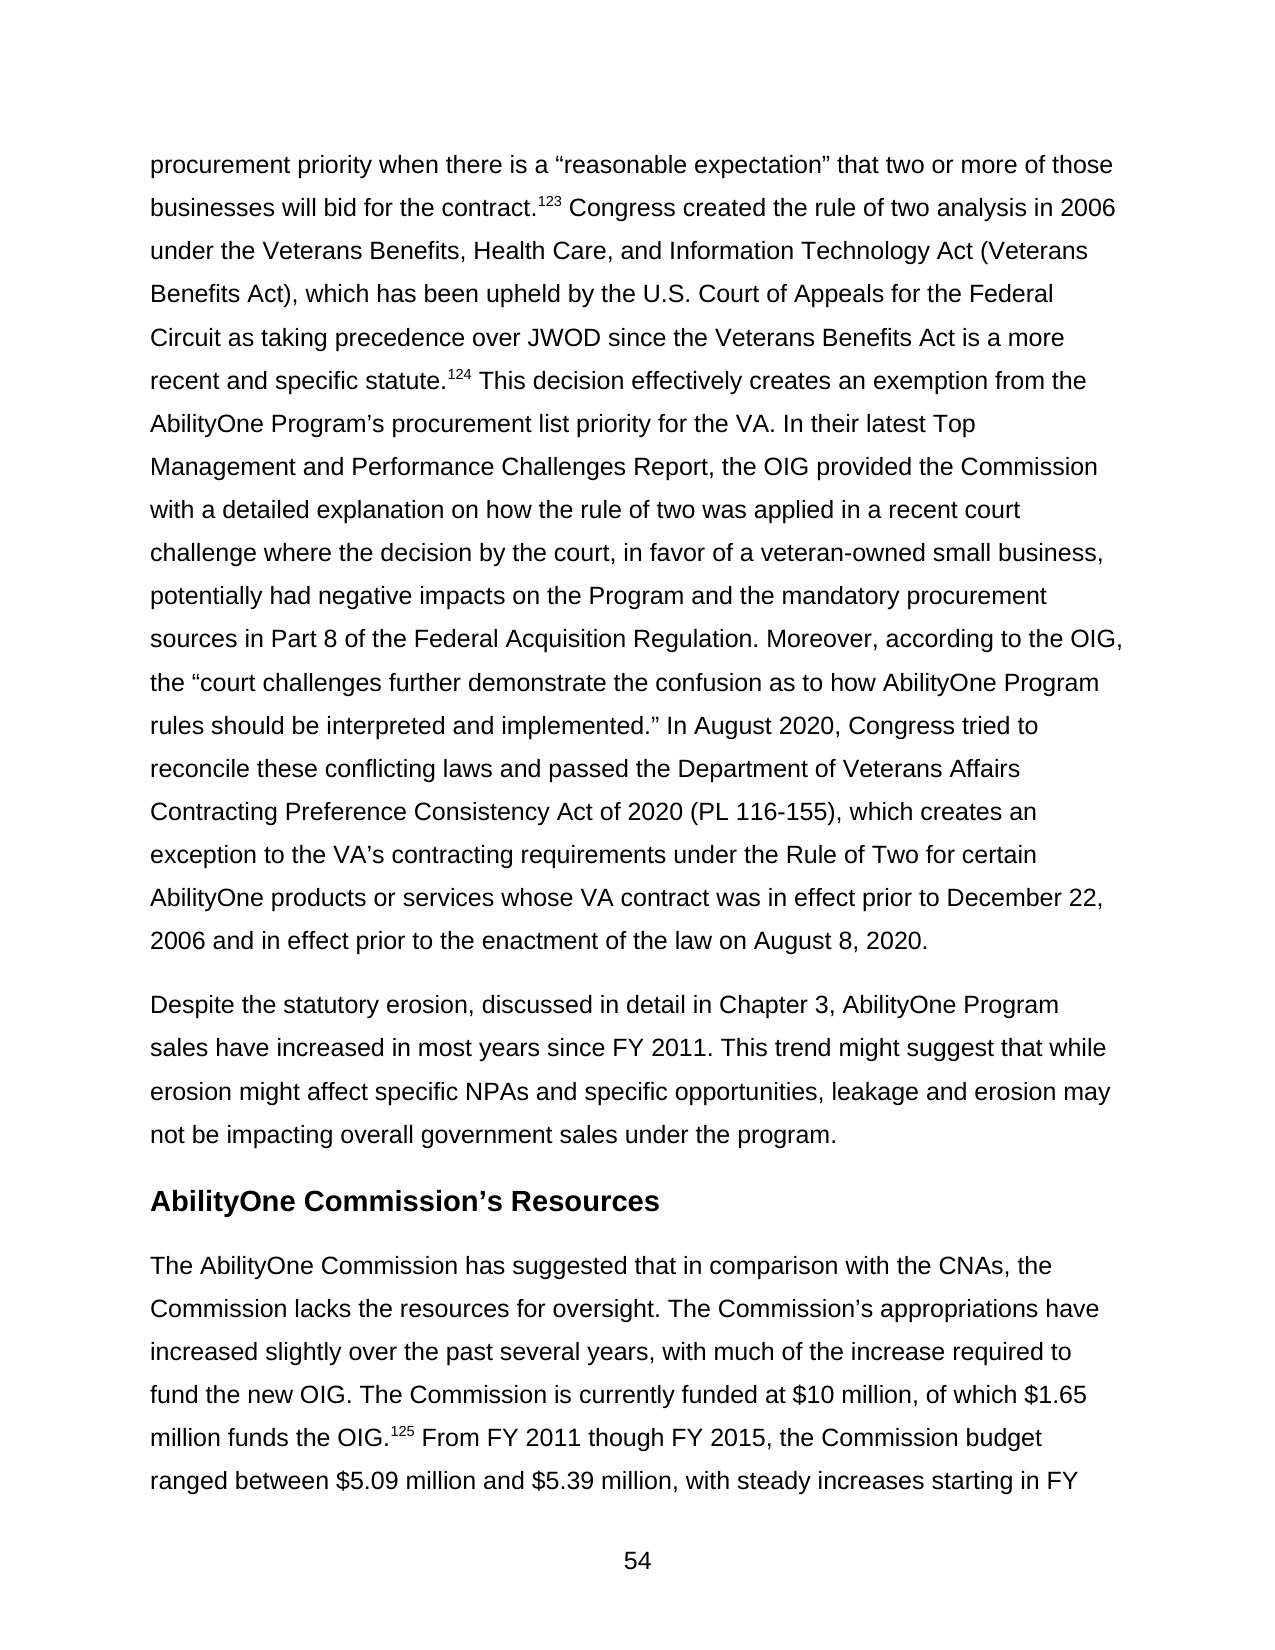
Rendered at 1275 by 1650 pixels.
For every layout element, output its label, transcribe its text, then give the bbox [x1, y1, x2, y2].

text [150, 150, 1125, 955]
text Despite the statutory erosion, discussed in detail in Chapter 3, AbilityOne Program sales have increased in most years since FY 2011. This trend might suggest that while erosion might affect specific NPAs and specific opportunities, leakage and erosion may not be impacting overall government sales under the program. [150, 990, 1125, 1148]
subtitle AbilityOne Commission’s Resources [150, 1183, 1125, 1217]
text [150, 1251, 1125, 1495]
